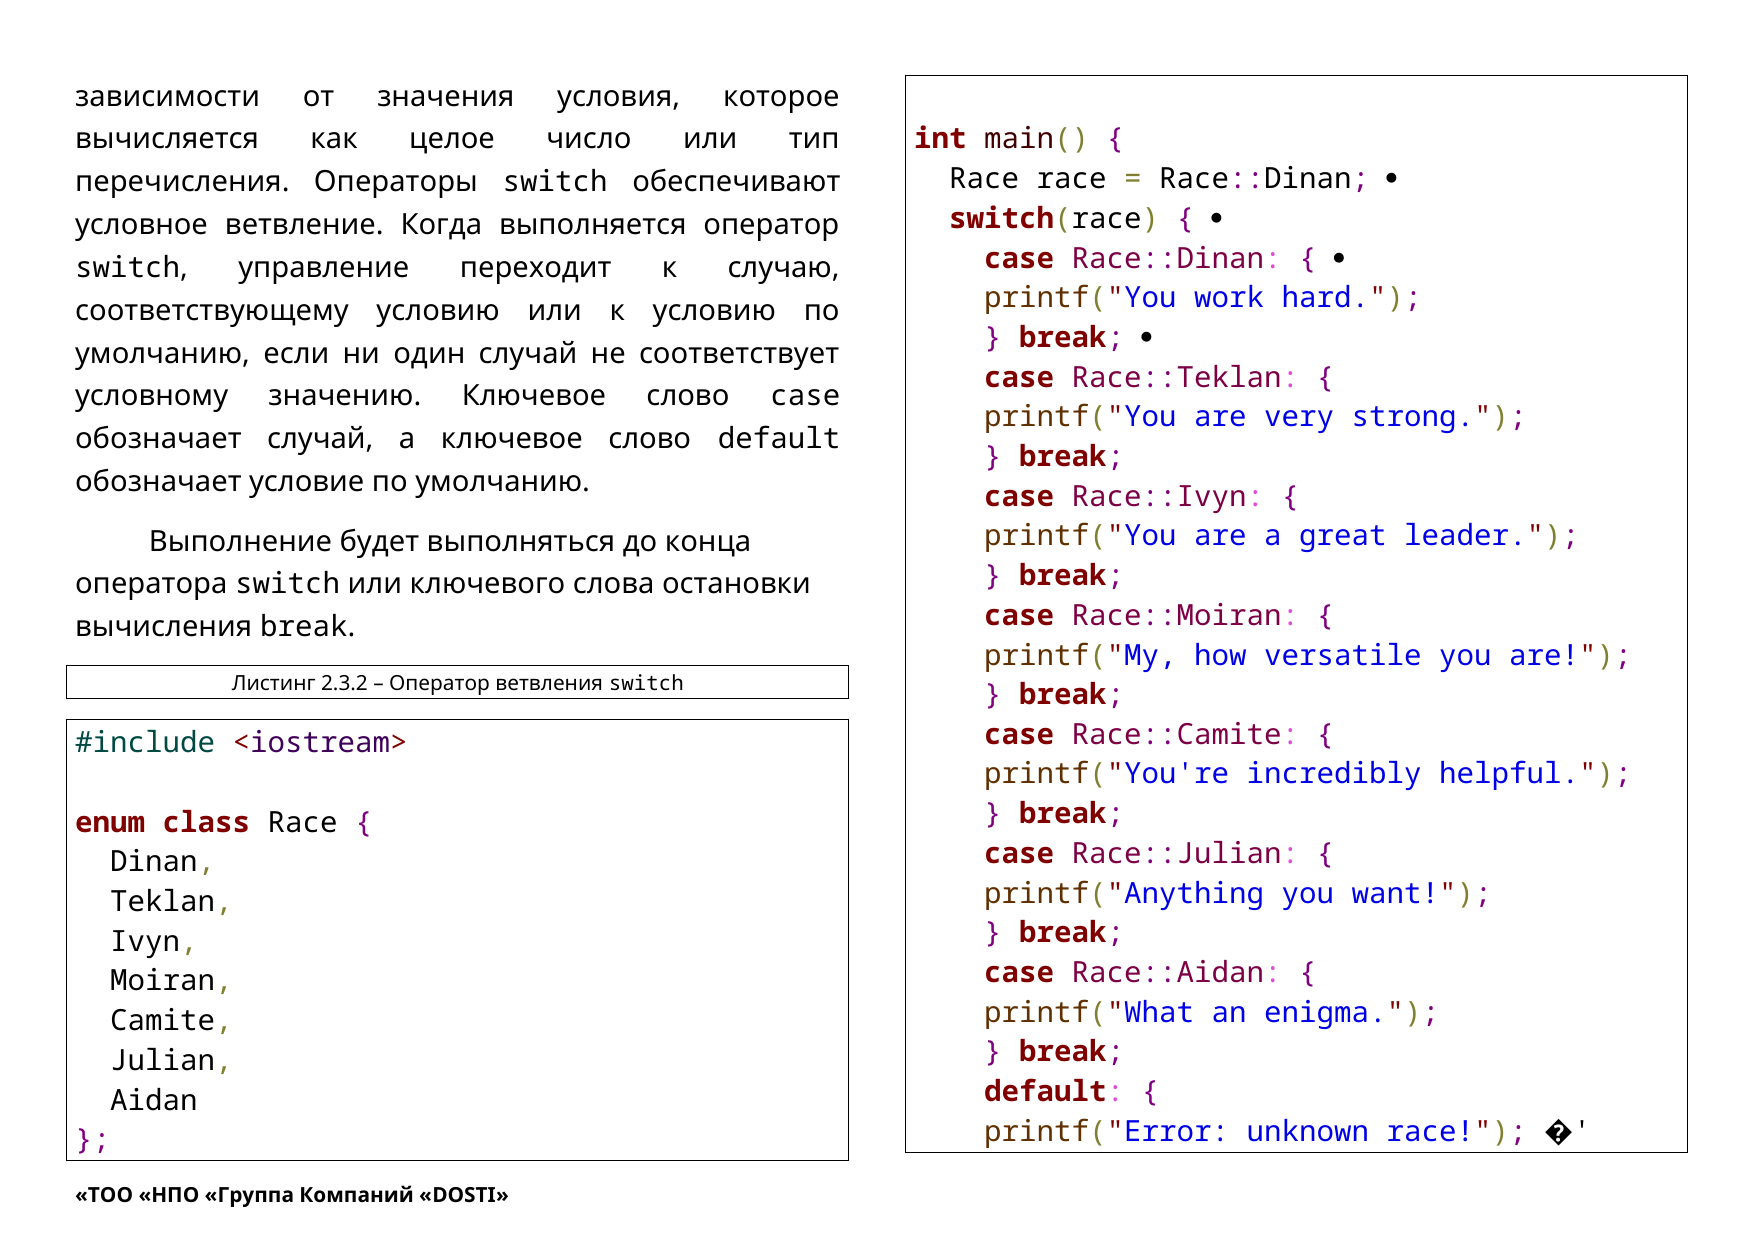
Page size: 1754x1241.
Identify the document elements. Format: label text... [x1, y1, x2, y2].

text printf("You are a great leader."); [914, 515, 1679, 554]
text printf("Error: unknown race!"); �' [906, 1107, 1687, 1152]
text case Race::Moiran: { [914, 594, 1679, 634]
text #include <iostream> [67, 720, 848, 761]
text printf("You work hard."); [914, 277, 1679, 316]
text Aidan [75, 1079, 840, 1115]
text Teklan, [75, 880, 840, 920]
text }; [67, 1115, 848, 1160]
text enum class Race { [75, 801, 840, 841]
text Julian, [75, 1039, 840, 1079]
text case Race::Dinan: { [914, 237, 1679, 277]
text printf("My, how versatile you are!"); [914, 634, 1679, 673]
text } break; [914, 316, 1679, 356]
text printf("Anything you want!"); [914, 872, 1679, 912]
text } break; [914, 792, 1679, 832]
text } break; [914, 435, 1679, 475]
text case Race::Julian: { [914, 832, 1679, 872]
text Ivyn, [75, 920, 840, 960]
text case Race::Teklan: { [914, 356, 1679, 396]
text int main() { [914, 118, 1679, 157]
text Moiran, [75, 960, 840, 999]
text Dinan, [75, 841, 840, 880]
text } break; [914, 1031, 1679, 1070]
text Листинг 2.3.2 – Оператор ветвления switch [67, 666, 848, 698]
text } break; [914, 912, 1679, 951]
text } break; [914, 673, 1679, 713]
text case Race::Aidan: { [914, 951, 1679, 991]
text printf("You're incredibly helpful."); [914, 753, 1679, 792]
text Выполнение будет выполняться до конца оператора switch или ключевого слова остановки вычисления break. [75, 520, 840, 645]
text case Race::Camite: { [914, 713, 1679, 753]
text case Race::Ivyn: { [914, 475, 1679, 515]
text default: { [914, 1070, 1679, 1107]
text Camite, [75, 999, 840, 1039]
text printf("You are very strong."); [914, 396, 1679, 435]
text } break; [914, 554, 1679, 594]
text Race race = Race::Dinan; [914, 157, 1679, 197]
text switch(race) { [914, 197, 1679, 237]
text printf("What an enigma."); [914, 991, 1679, 1031]
